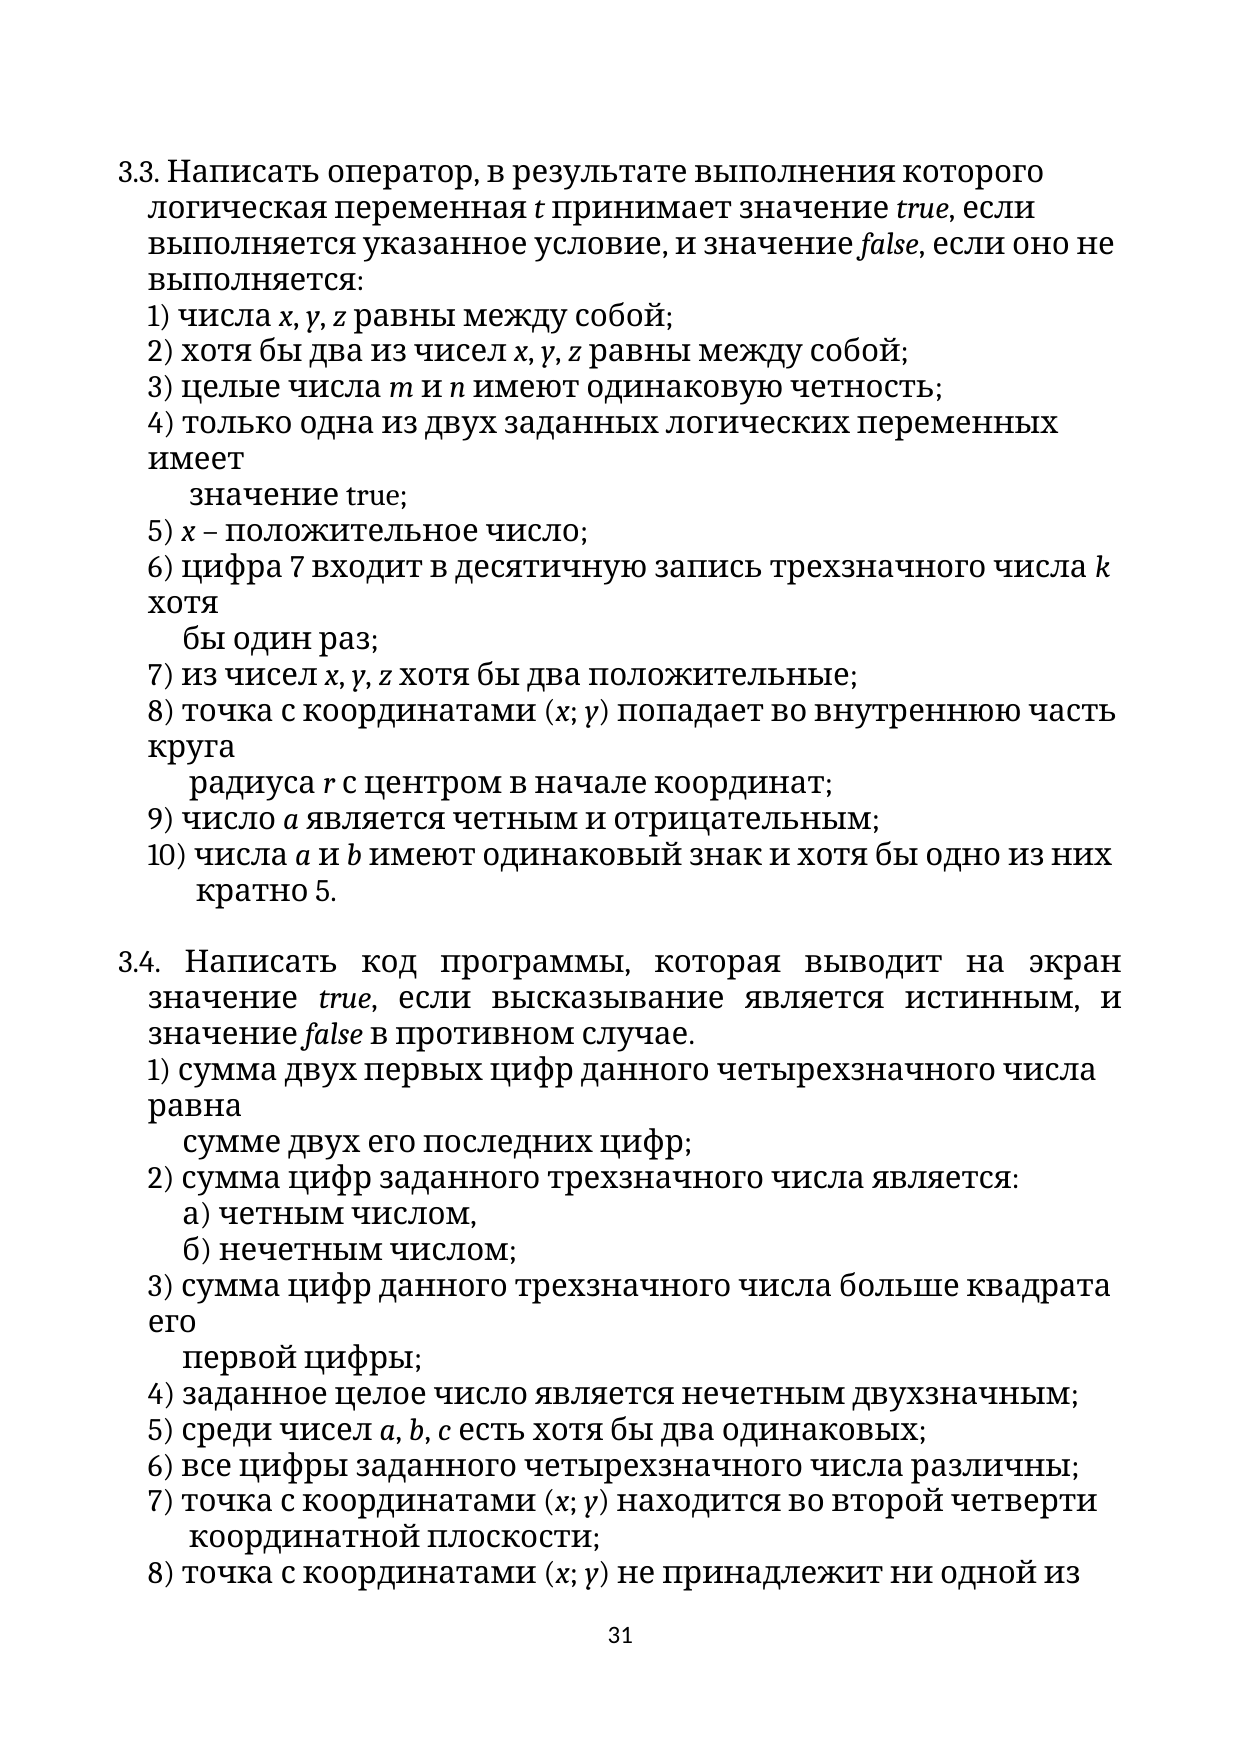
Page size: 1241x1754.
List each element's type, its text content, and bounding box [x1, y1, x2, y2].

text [148, 1052, 1122, 1592]
text 3.3. Написать оператор, в результате выполнения которого логическая переменная t принимает значение true, если выполняется указанное условие, и значение false, если оно не выполняется: 1) числа x, y, z равны между собой; 2) хотя бы два из чисел x, y, z равны между собой; 3) целые числа m и n имеют одинаковую четность; 4) только одна из двух заданных логических переменных имеет значение true; 5) x – положительное число; 6) цифра 7 входит в десятичную запись трехзначного числа k хотя бы один раз; 7) из чисел x, y, z хотя бы два положительные; 8) точка с координатами (x; y) попадает во внутреннюю часть круга радиуса r с центром в начале координат; 9) число a является четным и отрицательным; 10) числа a и b имеют одинаковый знак и хотя бы одно из них кратно 5. [118, 154, 1122, 909]
text 3.4. Написать код программы, которая выводит на экран значение true, если высказывание является истинным, и значение false в противном случае. [118, 945, 1122, 1052]
